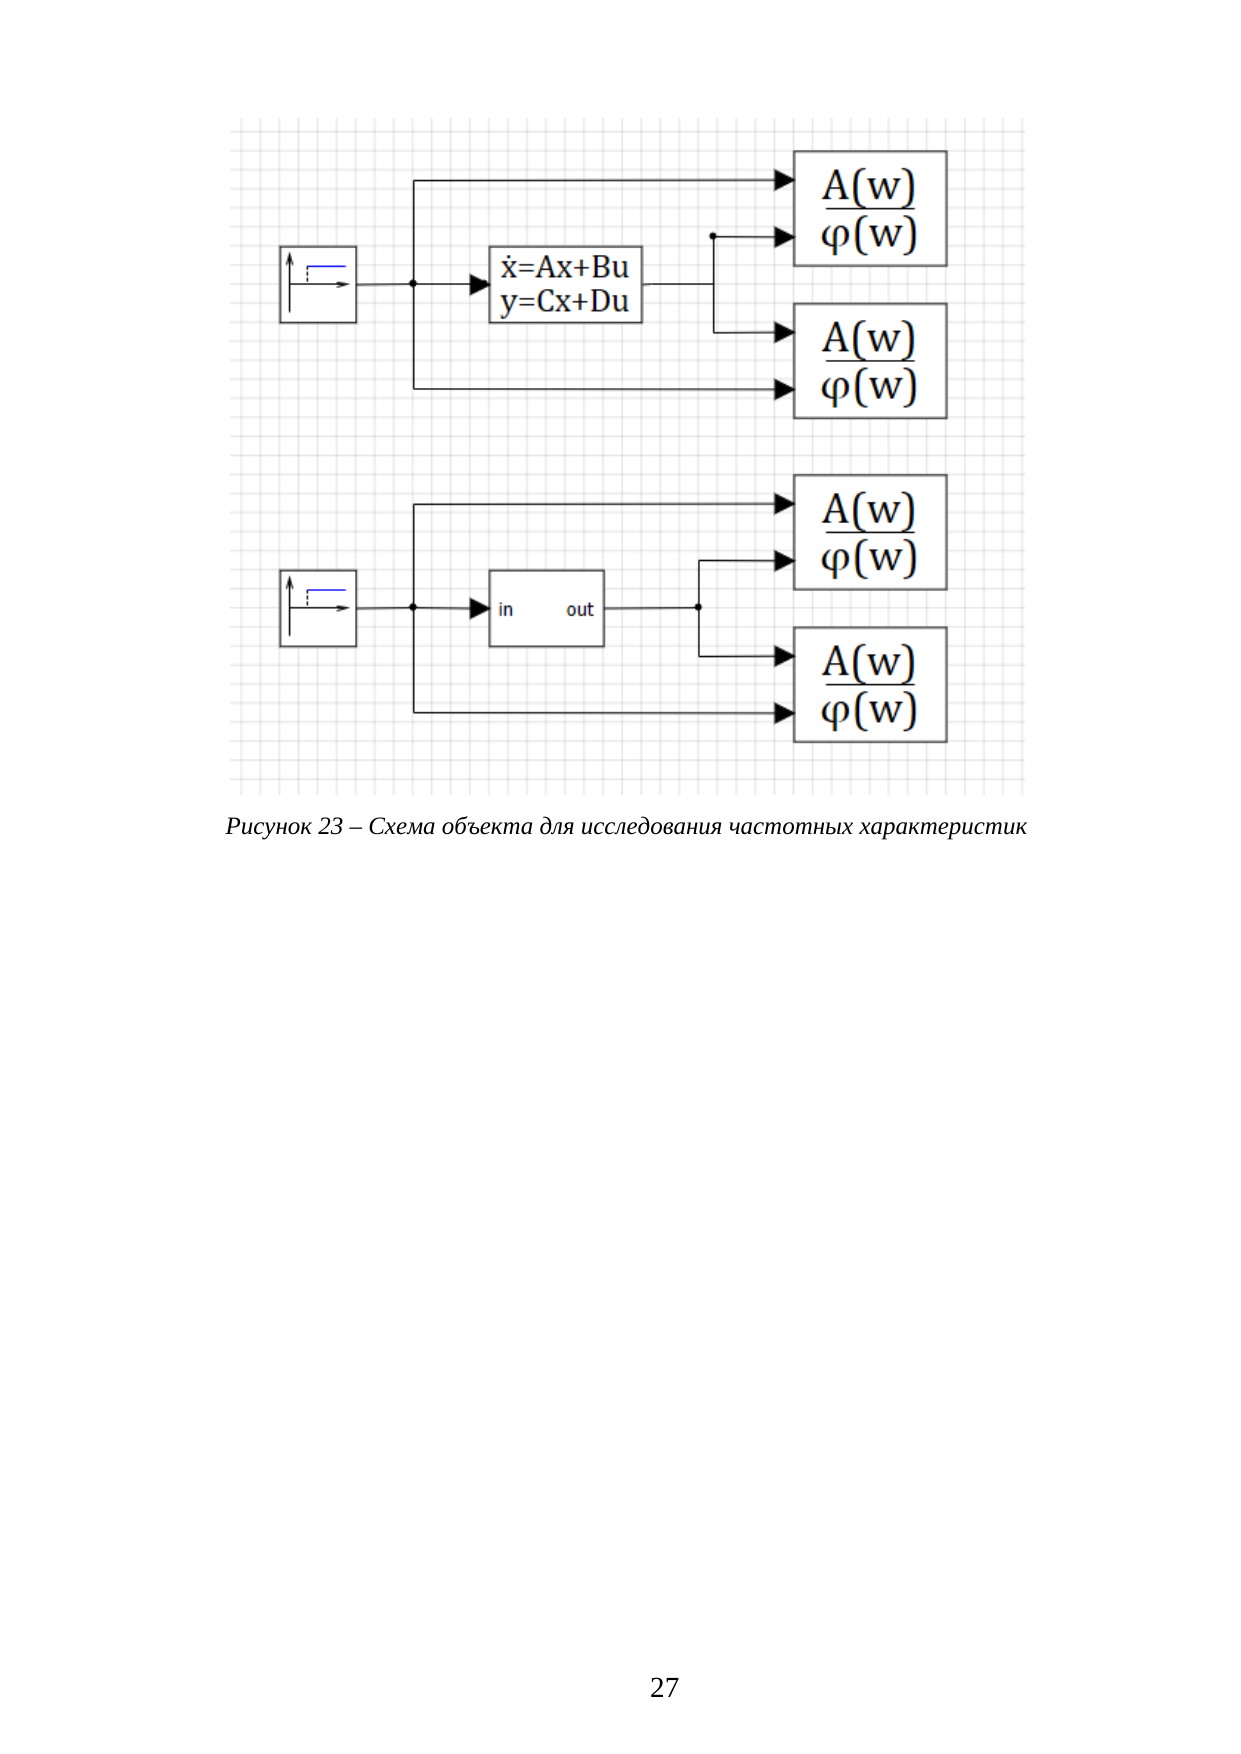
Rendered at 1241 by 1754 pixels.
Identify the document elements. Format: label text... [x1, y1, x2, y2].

picture [230, 118, 1025, 795]
text Рисунок 23 – Схема объекта для исследования частотных характеристик [118, 811, 1137, 840]
